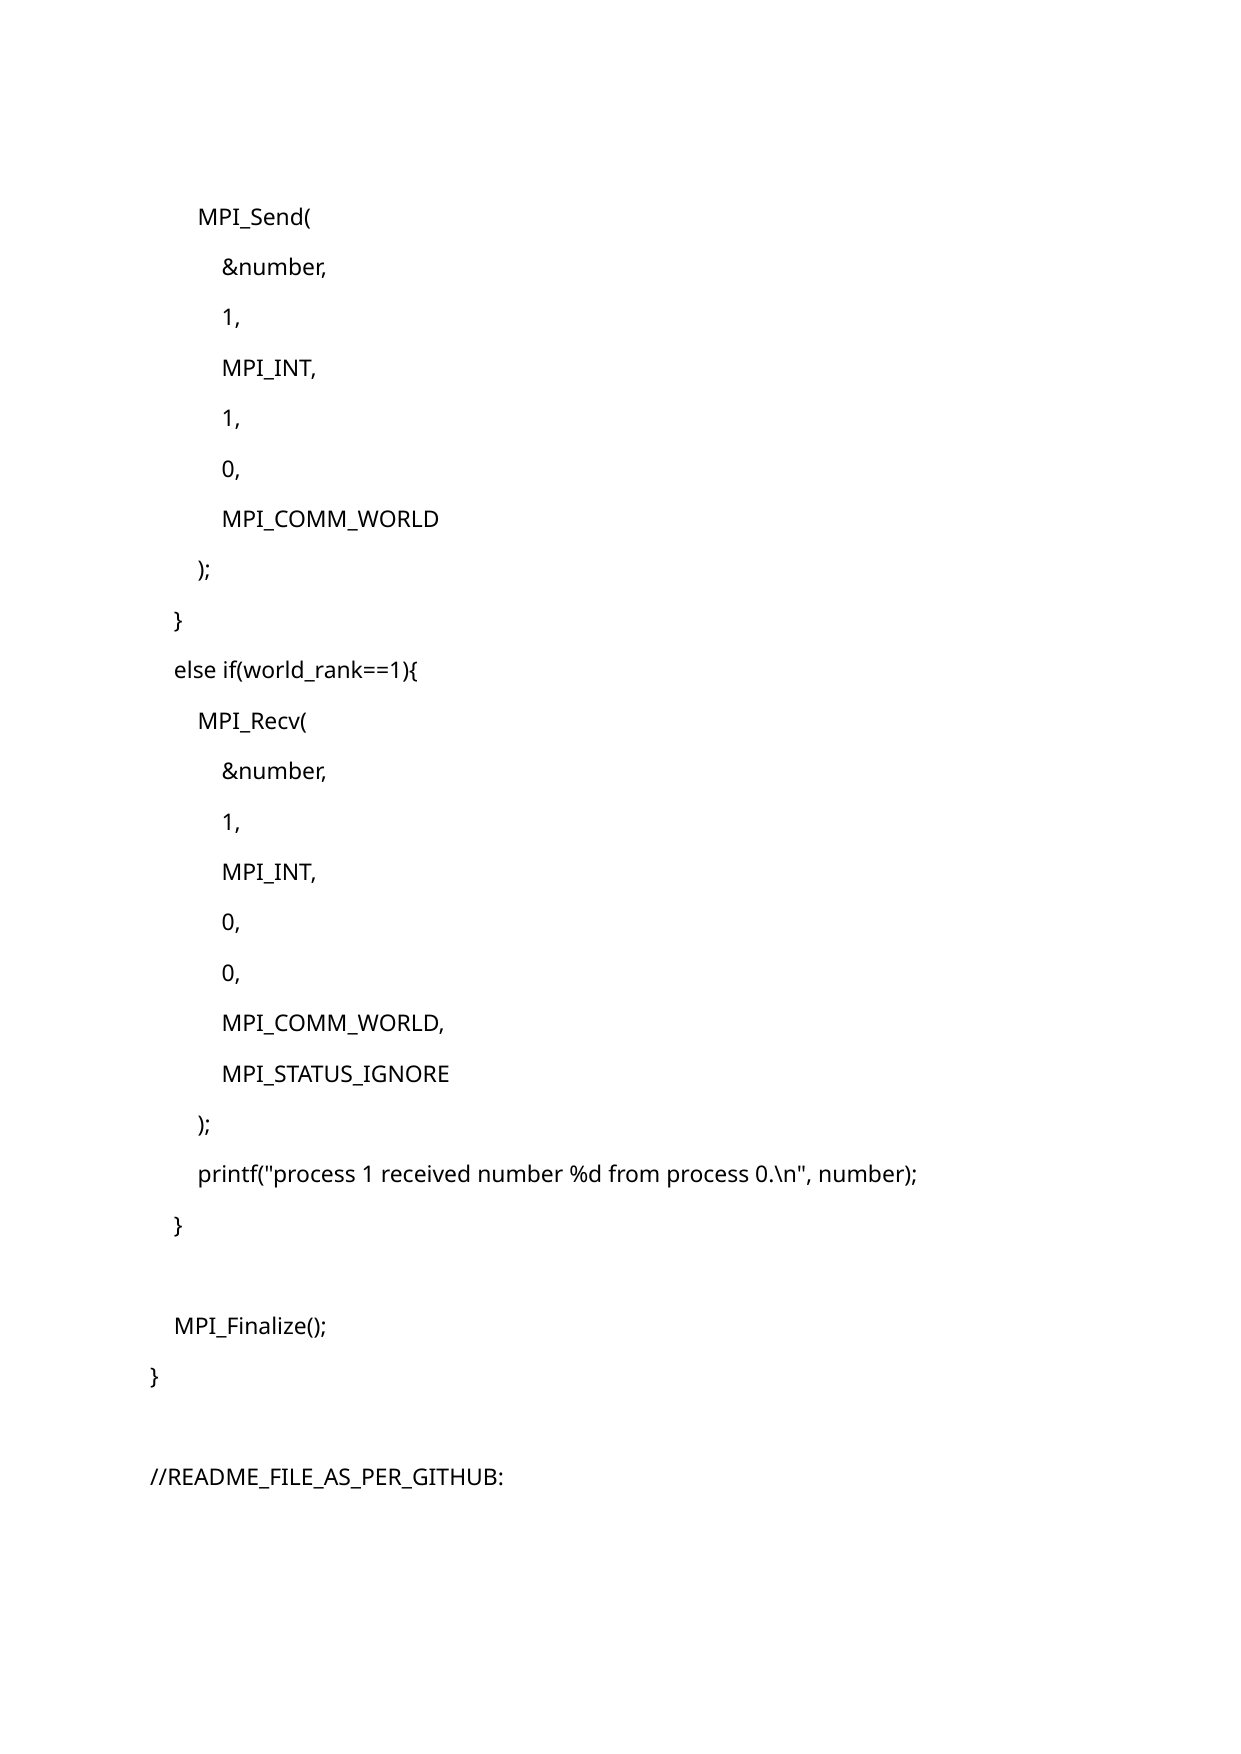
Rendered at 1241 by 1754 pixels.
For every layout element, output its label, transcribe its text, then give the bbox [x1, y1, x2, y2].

text else if(world_rank==1){ [150, 654, 1090, 685]
text ); [150, 553, 1090, 584]
text &number, [150, 251, 1090, 282]
text MPI_INT, [150, 352, 1090, 383]
text 0, [150, 452, 1090, 484]
text printf("process 1 received number %d from process 0.\n", number); [150, 1158, 1090, 1189]
text MPI_INT, [150, 856, 1090, 887]
text 1, [150, 805, 1090, 837]
text 0, [150, 906, 1090, 937]
text 0, [150, 957, 1090, 988]
text MPI_COMM_WORLD, [150, 1007, 1090, 1038]
text } [150, 1360, 1090, 1391]
text 1, [150, 402, 1090, 433]
text MPI_Recv( [150, 704, 1090, 736]
text &number, [150, 755, 1090, 786]
text } [150, 1209, 1090, 1240]
text MPI_Finalize(); [150, 1309, 1090, 1341]
text 1, [150, 301, 1090, 332]
text //README_FILE_AS_PER_GITHUB: [150, 1461, 1090, 1492]
text MPI_STATUS_IGNORE [150, 1057, 1090, 1089]
text MPI_Send( [150, 200, 1090, 232]
text ); [150, 1108, 1090, 1139]
text } [150, 604, 1090, 635]
text MPI_COMM_WORLD [150, 503, 1090, 534]
